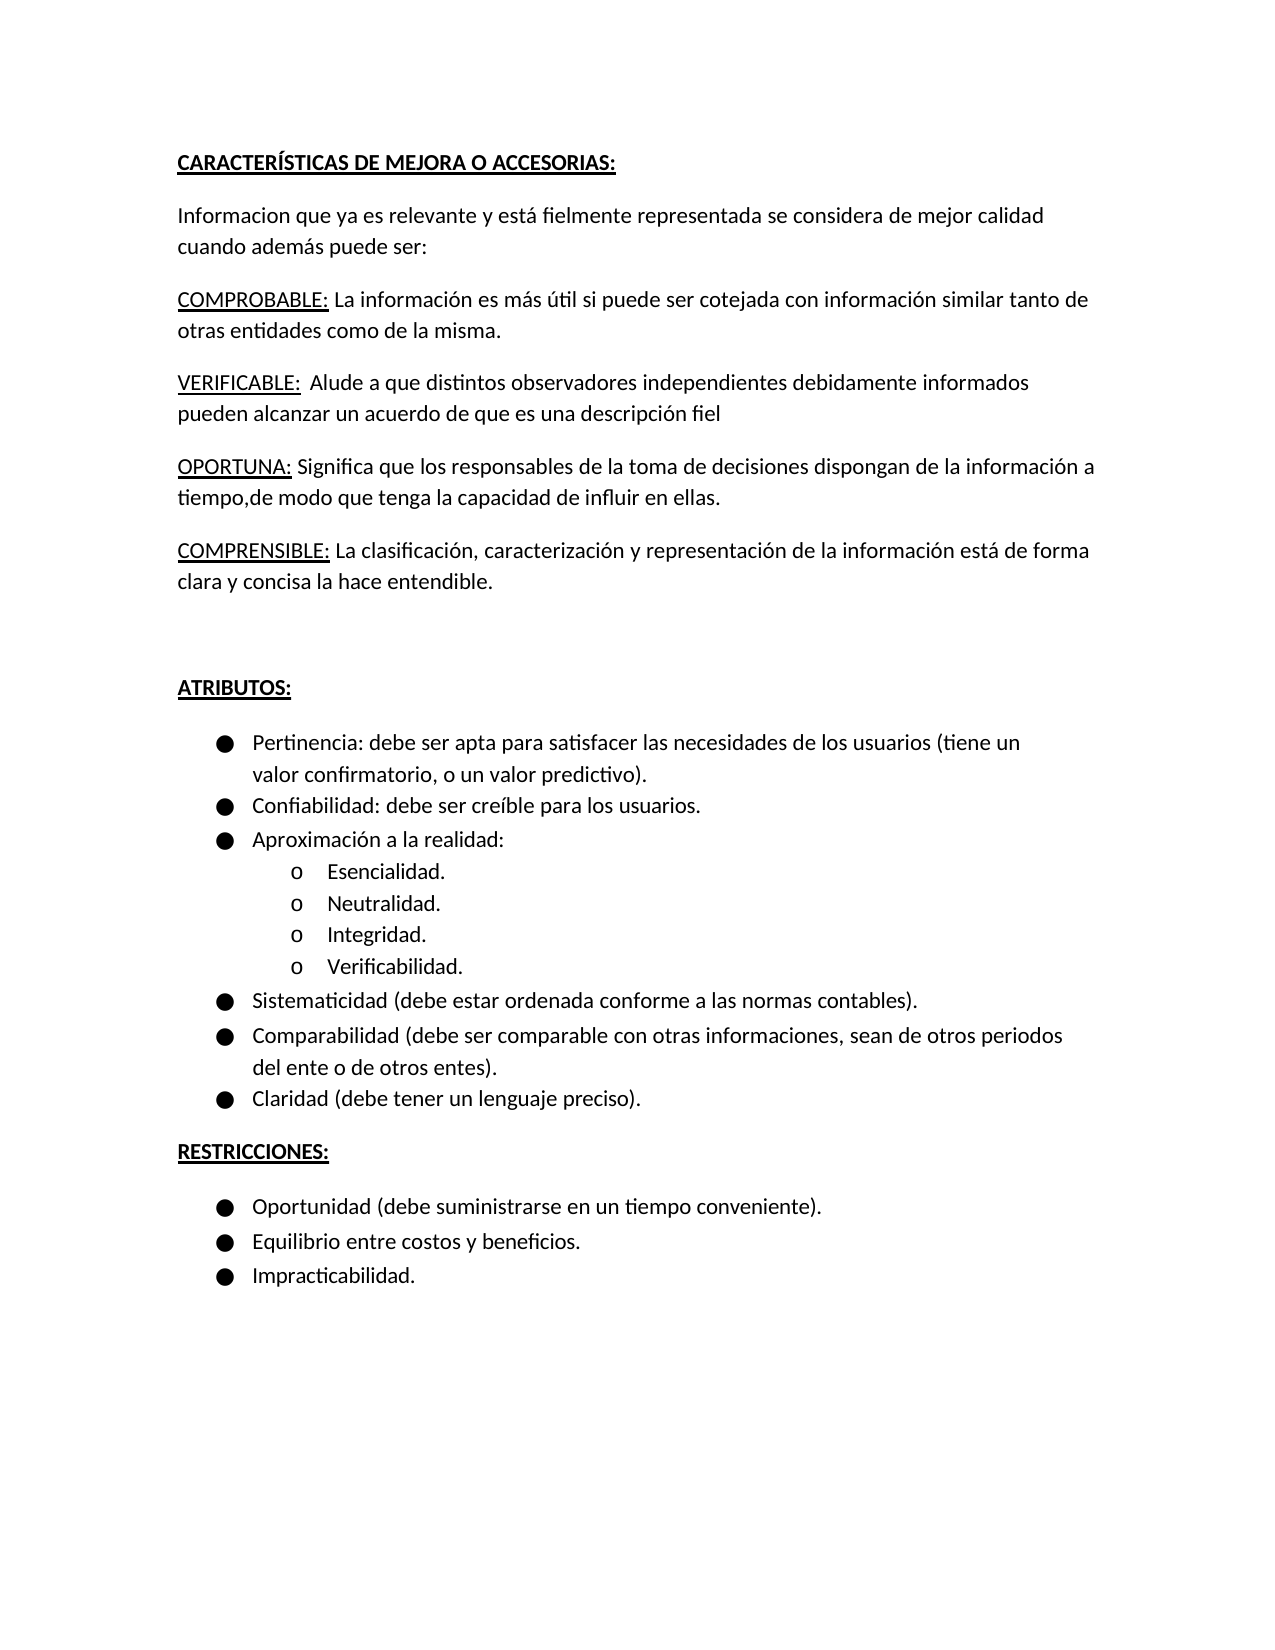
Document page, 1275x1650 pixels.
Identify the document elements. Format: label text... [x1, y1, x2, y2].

list Verificabilidad. [290, 952, 1242, 982]
list Esencialidad. [290, 857, 1242, 886]
list Claridad (debe tener un lenguaje preciso). [215, 1084, 1242, 1112]
text Informacion que ya es relevante y está fielmente representada se considera de mejor calidad cuando además puede ser: [177, 201, 1098, 260]
text COMPRENSIBLE: La clasificación, caracterización y representación de la información está de forma clara y concisa la hace entendible. [177, 536, 1098, 595]
subtitle RESTRICCIONES: [177, 1137, 1242, 1165]
list Equilibrio entre costos y beneficios. [215, 1224, 1242, 1256]
list Comparabilidad (debe ser comparable con otras informaciones, sean de otros periodos del ente o de otros entes). [215, 1019, 1093, 1081]
list Aproximación a la realidad: [215, 823, 1242, 854]
text COMPROBABLE: La información es más útil si puede ser cotejada con información similar tanto de otras entidades como de la misma. [177, 285, 1098, 344]
list Neutralidad. [290, 889, 1242, 918]
text OPORTUNA: Significa que los responsables de la toma de decisiones dispongan de la información a tiempo,de modo que tenga la capacidad de influir en ellas. [177, 452, 1098, 511]
list Pertinencia: debe ser apta para satisfacer las necesidades de los usuarios (tiene un valor confirmatorio, o un valor predictivo). [215, 726, 1069, 788]
subtitle ATRIBUTOS: [177, 673, 1242, 701]
text VERIFICABLE: Alude a que distintos observadores independientes debidamente informados pueden alcanzar un acuerdo de que es una descripción fiel [177, 368, 1086, 428]
list Sistematicidad (debe estar ordenada conforme a las normas contables). [215, 984, 1242, 1015]
list Confiabilidad: debe ser creíble para los usuarios. [215, 792, 1242, 819]
subtitle CARACTERÍSTICAS DE MEJORA O ACCESORIAS: [177, 148, 1242, 176]
list Oportunidad (debe suministrarse en un tiempo conveniente). [215, 1190, 1242, 1221]
list Integridad. [290, 921, 1242, 950]
list Impracticabilidad. [215, 1259, 1242, 1290]
